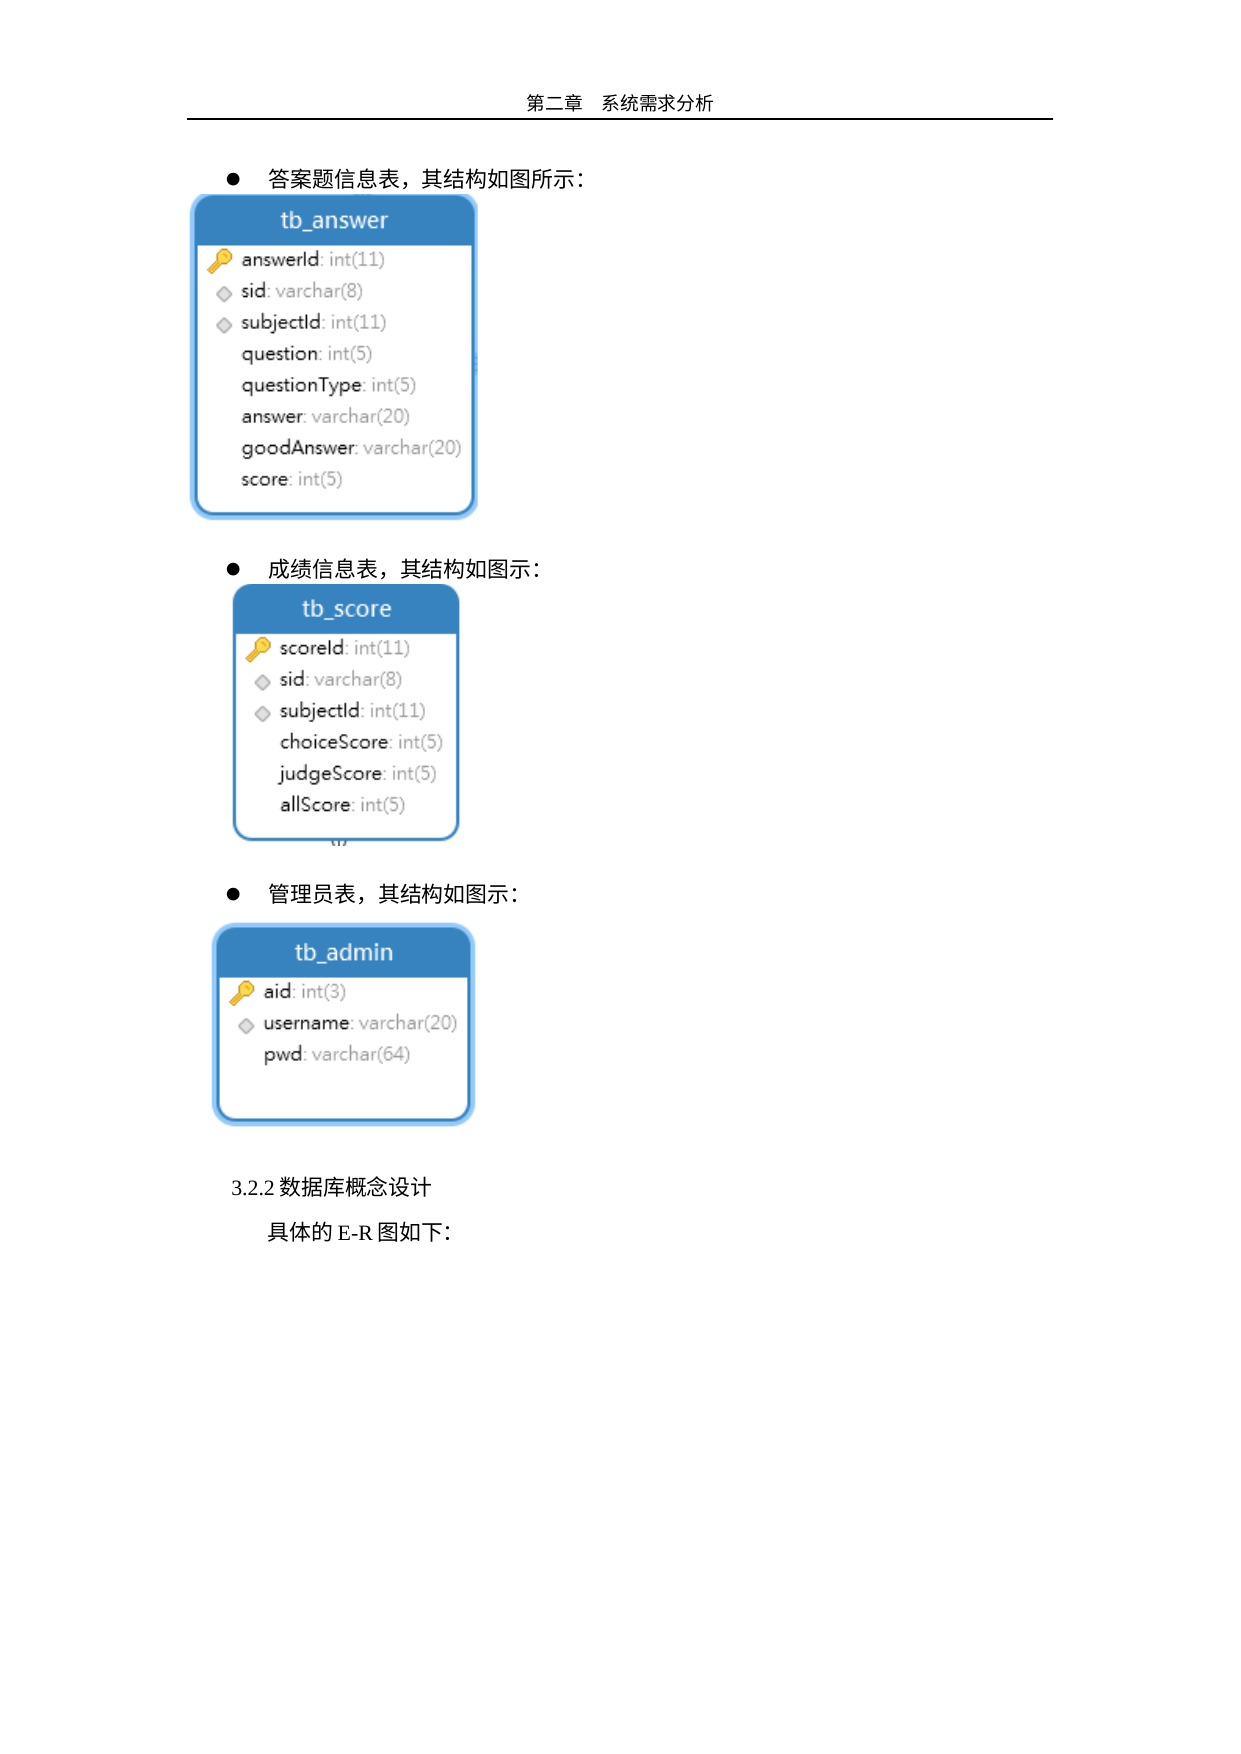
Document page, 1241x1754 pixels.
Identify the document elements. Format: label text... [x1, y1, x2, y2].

list 成绩信息表，其结构如图示： [225, 552, 1069, 584]
picture [231, 584, 480, 846]
text 具体的E-R图如下： [187, 1214, 1053, 1247]
text 3.2.2数据库概念设计 [231, 1169, 1053, 1202]
list 答案题信息表，其结构如图所示： [225, 162, 1069, 194]
picture [187, 909, 524, 1161]
picture [187, 194, 478, 525]
list 管理员表，其结构如图示： [225, 877, 1069, 909]
